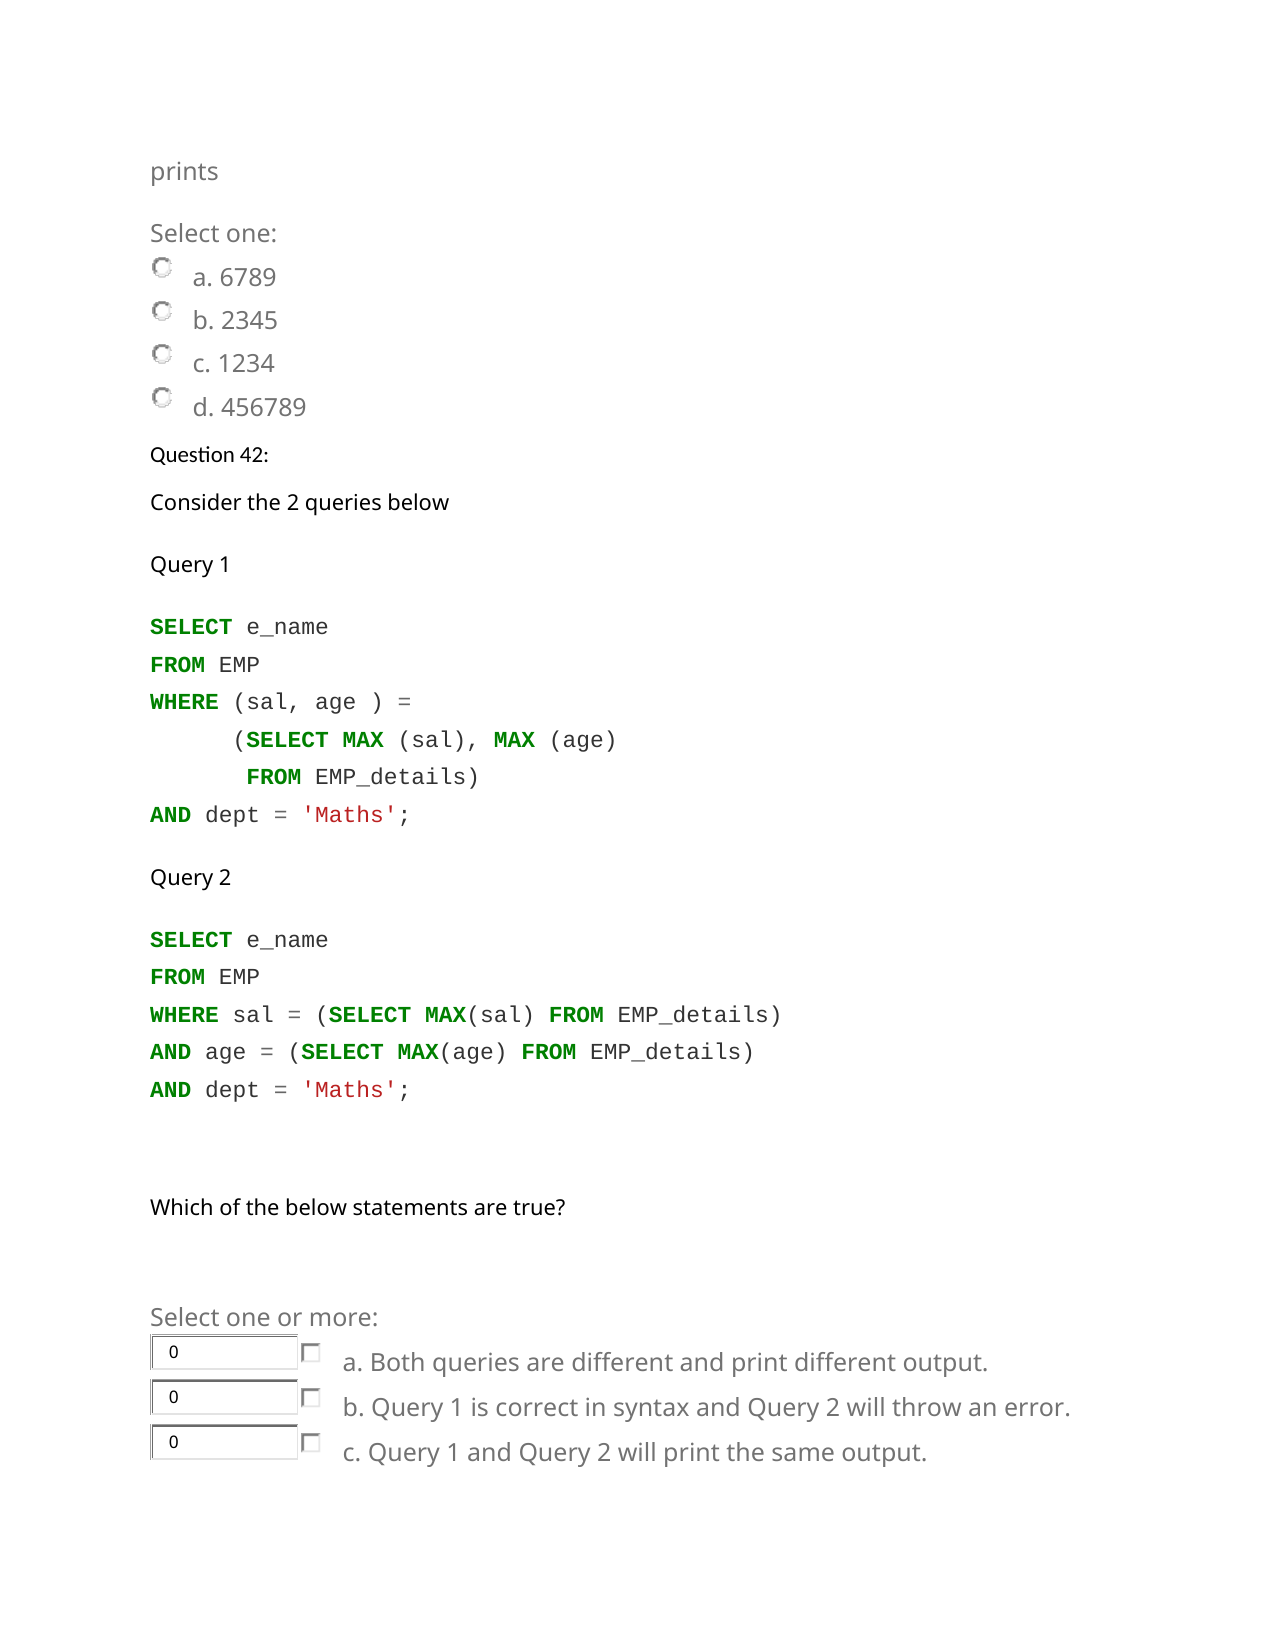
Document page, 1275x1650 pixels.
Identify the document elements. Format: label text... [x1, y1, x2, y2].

text Query 1 [150, 542, 1125, 579]
text Question 42: [150, 440, 1125, 468]
text d. 456789 [150, 380, 1125, 423]
text b. Query 1 is correct in syntax and Query 2 will throw an error. [150, 1379, 1125, 1424]
text Select one or more: [150, 1296, 1125, 1334]
text SELECT e_name FROM EMP WHERE sal = (SELECT MAX(sal) FROM EMP_details) AND age = (SELECT MAX(age) FROM EMP_details) AND dept = 'Maths'; [150, 917, 1125, 1104]
text Consider the 2 queries below [150, 487, 1125, 517]
text Query 2 [150, 854, 1125, 892]
text c. Query 1 and Query 2 will print the same output. [150, 1424, 1125, 1469]
text c. 1234 [150, 337, 1125, 380]
text b. 2345 [150, 293, 1125, 337]
text a. Both queries are different and print different output. [150, 1334, 1125, 1379]
text Select one: [150, 212, 1125, 250]
text Which of the below statements are true? [150, 1192, 1125, 1221]
text prints [150, 150, 1125, 187]
text a. 6789 [150, 250, 1125, 293]
text SELECT e_name FROM EMP WHERE (sal, age ) = (SELECT MAX (sal), MAX (age) FROM EMP_details) AND dept = 'Maths'; [150, 604, 1125, 829]
